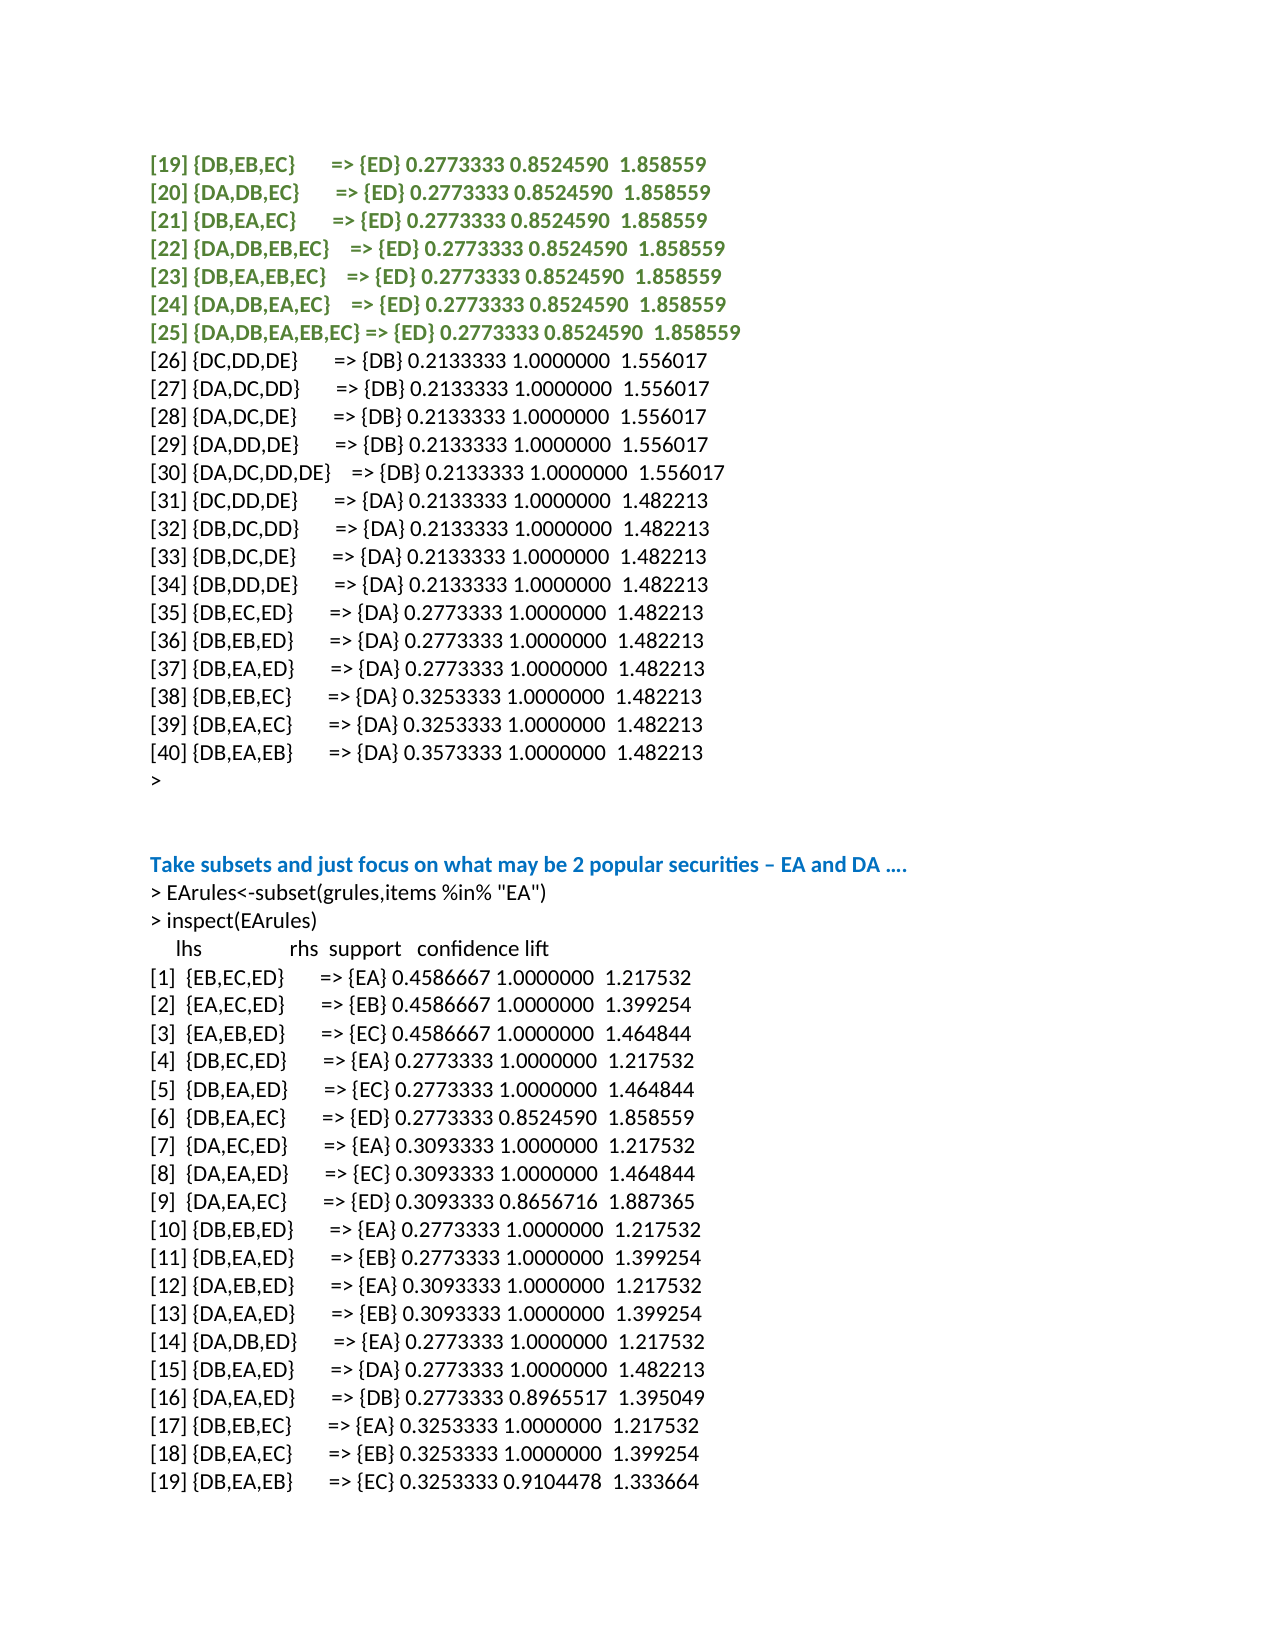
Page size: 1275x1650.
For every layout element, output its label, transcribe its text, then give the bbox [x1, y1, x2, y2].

text Take subsets and just focus on what may be 2 popular securities – EA and DA …. [150, 851, 1125, 878]
text [39] {DB,EA,EC} => {DA} 0.3253333 1.0000000 1.482213 [150, 710, 1125, 738]
text > EArules<-subset(grules,items %in% "EA") [150, 878, 1125, 907]
text [40] {DB,EA,EB} => {DA} 0.3573333 1.0000000 1.482213 [150, 738, 1125, 766]
text [12] {DA,EB,ED} => {EA} 0.3093333 1.0000000 1.217532 [150, 1271, 1125, 1299]
text [25] {DA,DB,EA,EB,EC} => {ED} 0.2773333 0.8524590 1.858559 [150, 318, 1125, 346]
text [3] {EA,EB,ED} => {EC} 0.4586667 1.0000000 1.464844 [150, 1019, 1125, 1047]
text [24] {DA,DB,EA,EC} => {ED} 0.2773333 0.8524590 1.858559 [150, 290, 1125, 318]
text [26] {DC,DD,DE} => {DB} 0.2133333 1.0000000 1.556017 [150, 346, 1125, 374]
text [9] {DA,EA,EC} => {ED} 0.3093333 0.8656716 1.887365 [150, 1187, 1125, 1215]
text [14] {DA,DB,ED} => {EA} 0.2773333 1.0000000 1.217532 [150, 1327, 1125, 1355]
text [33] {DB,DC,DE} => {DA} 0.2133333 1.0000000 1.482213 [150, 542, 1125, 570]
text [35] {DB,EC,ED} => {DA} 0.2773333 1.0000000 1.482213 [150, 598, 1125, 626]
text [36] {DB,EB,ED} => {DA} 0.2773333 1.0000000 1.482213 [150, 626, 1125, 654]
text [18] {DB,EA,EC} => {EB} 0.3253333 1.0000000 1.399254 [150, 1439, 1125, 1467]
text [13] {DA,EA,ED} => {EB} 0.3093333 1.0000000 1.399254 [150, 1299, 1125, 1327]
text [5] {DB,EA,ED} => {EC} 0.2773333 1.0000000 1.464844 [150, 1075, 1125, 1103]
text [28] {DA,DC,DE} => {DB} 0.2133333 1.0000000 1.556017 [150, 402, 1125, 430]
text [32] {DB,DC,DD} => {DA} 0.2133333 1.0000000 1.482213 [150, 514, 1125, 542]
text [29] {DA,DD,DE} => {DB} 0.2133333 1.0000000 1.556017 [150, 430, 1125, 458]
text [20] {DA,DB,EC} => {ED} 0.2773333 0.8524590 1.858559 [150, 178, 1125, 206]
text [37] {DB,EA,ED} => {DA} 0.2773333 1.0000000 1.482213 [150, 654, 1125, 682]
text lhs rhs support confidence lift [150, 934, 1125, 963]
text [16] {DA,EA,ED} => {DB} 0.2773333 0.8965517 1.395049 [150, 1383, 1125, 1411]
text [31] {DC,DD,DE} => {DA} 0.2133333 1.0000000 1.482213 [150, 486, 1125, 514]
text [38] {DB,EB,EC} => {DA} 0.3253333 1.0000000 1.482213 [150, 682, 1125, 710]
text [17] {DB,EB,EC} => {EA} 0.3253333 1.0000000 1.217532 [150, 1411, 1125, 1439]
text [21] {DB,EA,EC} => {ED} 0.2773333 0.8524590 1.858559 [150, 206, 1125, 234]
text [4] {DB,EC,ED} => {EA} 0.2773333 1.0000000 1.217532 [150, 1047, 1125, 1075]
text [23] {DB,EA,EB,EC} => {ED} 0.2773333 0.8524590 1.858559 [150, 262, 1125, 290]
text [30] {DA,DC,DD,DE} => {DB} 0.2133333 1.0000000 1.556017 [150, 458, 1125, 486]
text [11] {DB,EA,ED} => {EB} 0.2773333 1.0000000 1.399254 [150, 1243, 1125, 1271]
text [2] {EA,EC,ED} => {EB} 0.4586667 1.0000000 1.399254 [150, 991, 1125, 1019]
text [1] {EB,EC,ED} => {EA} 0.4586667 1.0000000 1.217532 [150, 963, 1125, 991]
text > inspect(EArules) [150, 907, 1125, 934]
text [19] {DB,EB,EC} => {ED} 0.2773333 0.8524590 1.858559 [150, 150, 1125, 178]
text [8] {DA,EA,ED} => {EC} 0.3093333 1.0000000 1.464844 [150, 1159, 1125, 1187]
text [34] {DB,DD,DE} => {DA} 0.2133333 1.0000000 1.482213 [150, 570, 1125, 598]
text [10] {DB,EB,ED} => {EA} 0.2773333 1.0000000 1.217532 [150, 1215, 1125, 1243]
text [27] {DA,DC,DD} => {DB} 0.2133333 1.0000000 1.556017 [150, 374, 1125, 402]
text [15] {DB,EA,ED} => {DA} 0.2773333 1.0000000 1.482213 [150, 1355, 1125, 1383]
text [6] {DB,EA,EC} => {ED} 0.2773333 0.8524590 1.858559 [150, 1103, 1125, 1131]
text [19] {DB,EA,EB} => {EC} 0.3253333 0.9104478 1.333664 [150, 1467, 1125, 1495]
text [7] {DA,EC,ED} => {EA} 0.3093333 1.0000000 1.217532 [150, 1131, 1125, 1159]
text [22] {DA,DB,EB,EC} => {ED} 0.2773333 0.8524590 1.858559 [150, 234, 1125, 262]
text > [150, 766, 1125, 794]
